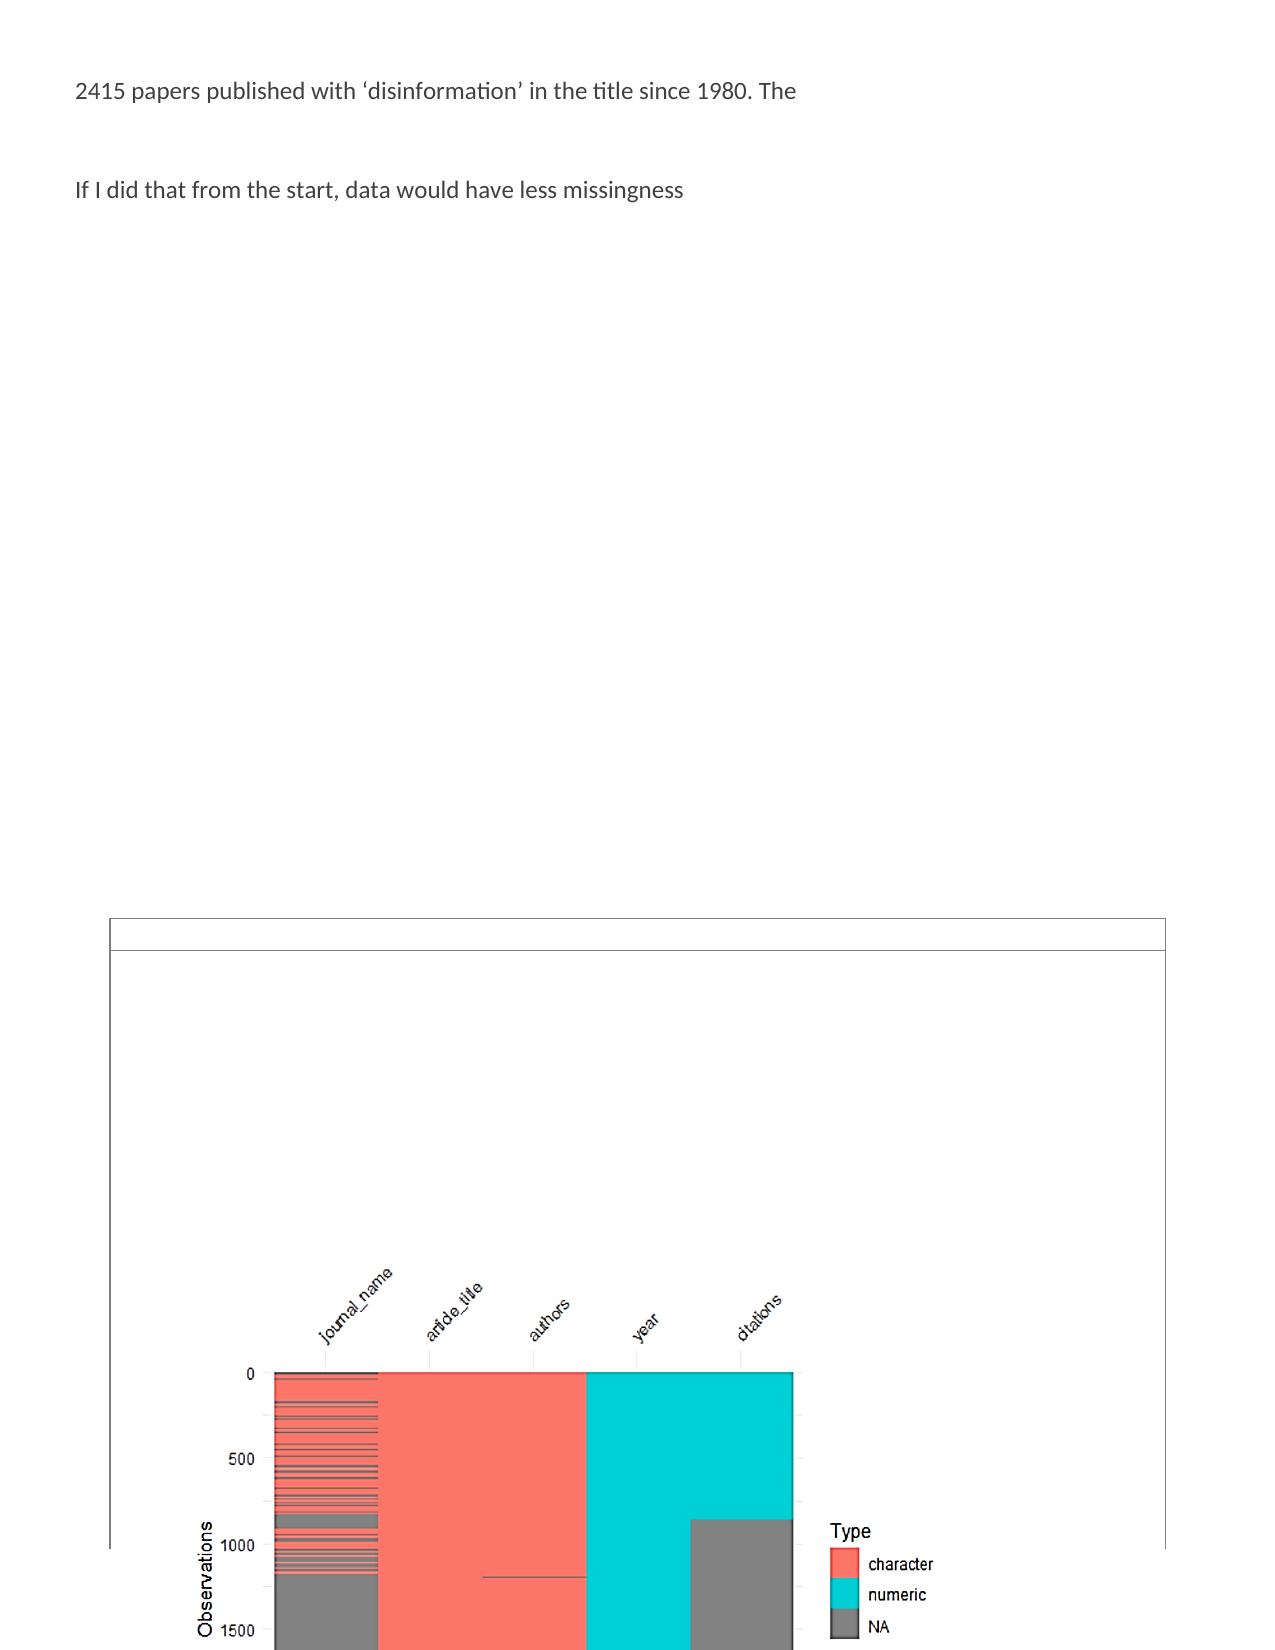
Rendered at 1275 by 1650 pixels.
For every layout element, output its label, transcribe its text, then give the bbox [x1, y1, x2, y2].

table_header [111, 919, 1165, 949]
text 2415 papers published with ‘disinformation’ in the title since 1980. The [75, 75, 1200, 106]
table_cell [111, 951, 1165, 1548]
picture [186, 1548, 948, 1650]
text If I did that from the start, data would have less missingness [75, 174, 1200, 205]
